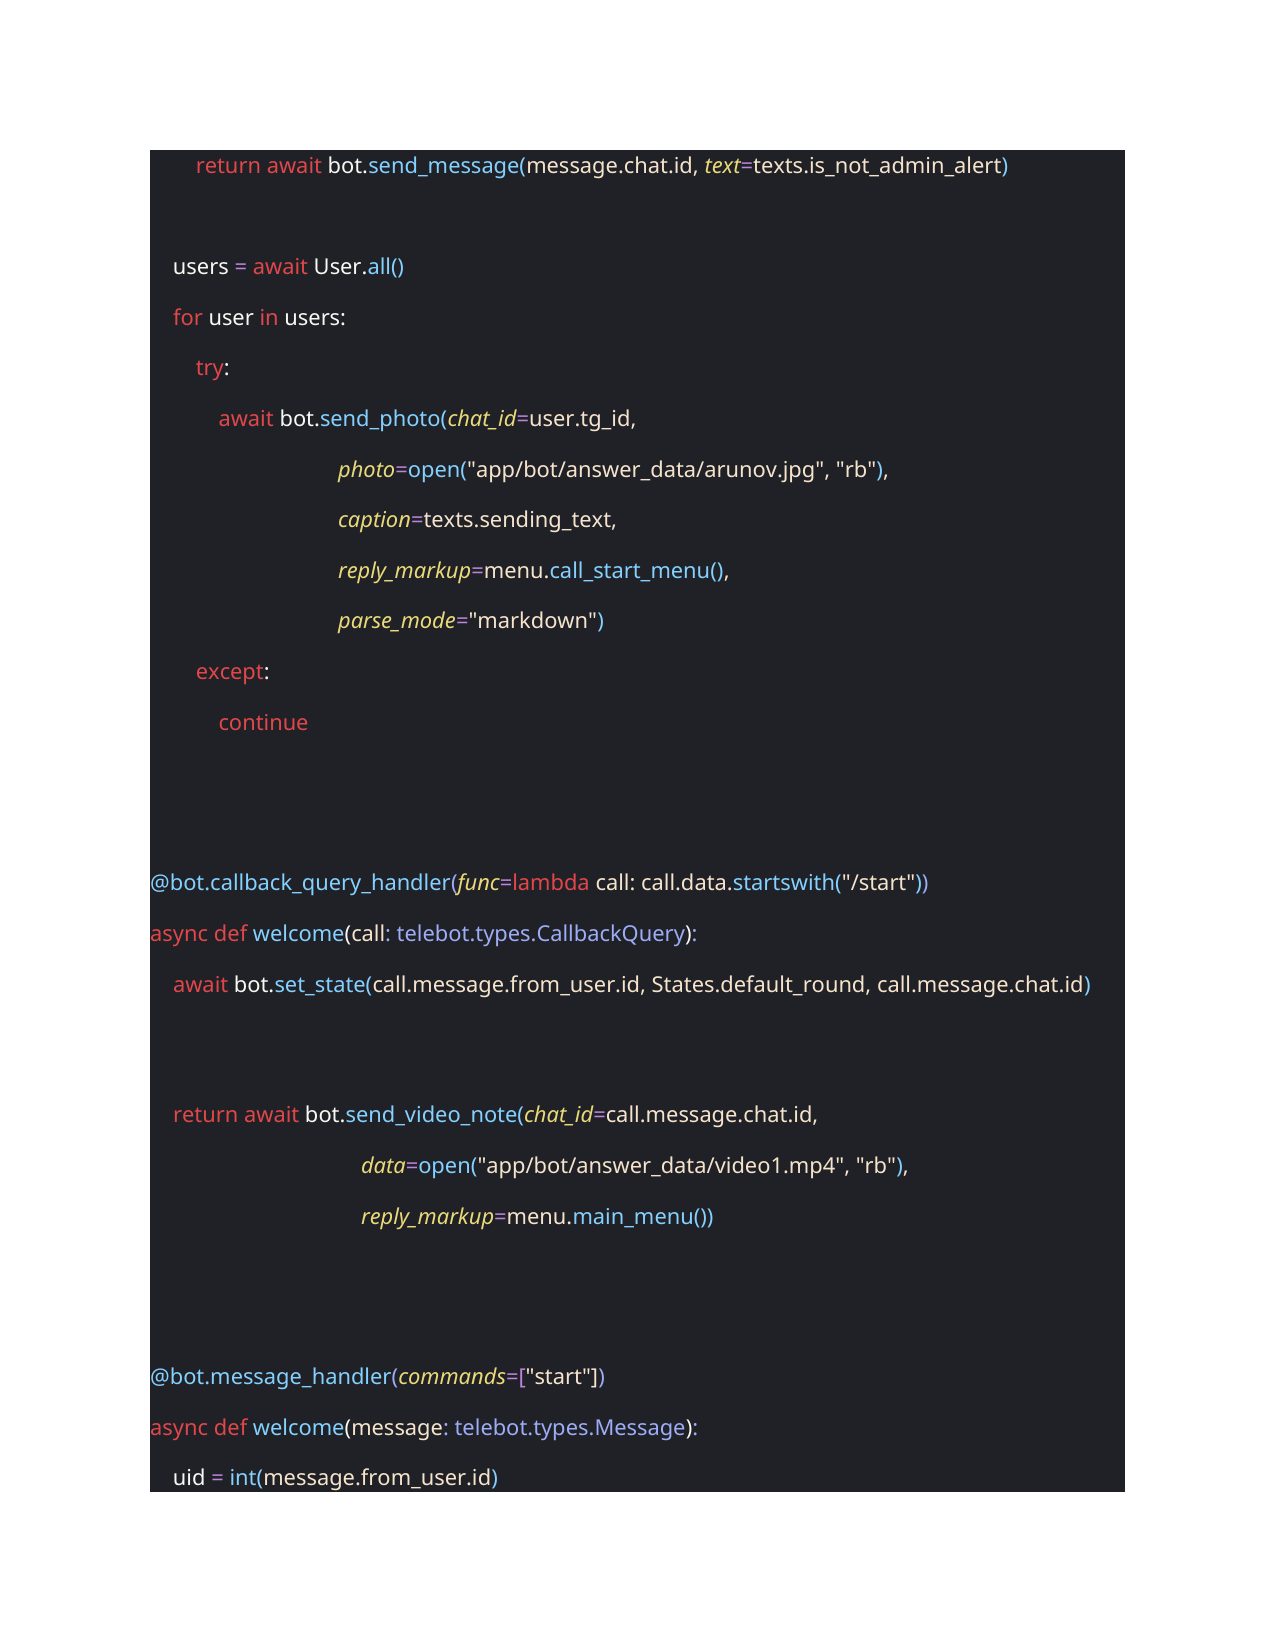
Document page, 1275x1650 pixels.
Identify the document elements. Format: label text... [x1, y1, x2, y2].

text for user in users: [150, 302, 1125, 332]
text reply_markup=menu.main_menu()) [150, 1201, 1125, 1230]
text return await bot.send_video_note(chat_id=call.message.chat.id, [150, 1099, 1125, 1129]
text caption=texts.sending_text, [150, 504, 1125, 534]
text data=open("app/bot/answer_data/video1.mp4", "rb"), [150, 1150, 1125, 1180]
text reply_markup=menu.call_start_menu(), [150, 555, 1125, 585]
text await bot.send_photo(chat_id=user.tg_id, [150, 403, 1125, 433]
text async def welcome(call: telebot.types.CallbackQuery): [150, 918, 1125, 948]
text parse_mode="markdown") [150, 606, 1125, 635]
text @bot.message_handler(commands=["start"]) [150, 1361, 1125, 1391]
text photo=open("app/bot/answer_data/arunov.jpg", "rb"), [150, 454, 1125, 483]
text await bot.set_state(call.message.from_user.id, States.default_round, call.message.chat.id) [150, 968, 1125, 998]
text continue [150, 707, 1125, 737]
text @bot.callback_query_handler(func=lambda call: call.data.startswith("/start")) [150, 867, 1125, 897]
text uid = int(message.from_user.id) [150, 1462, 1125, 1492]
text try: [150, 352, 1125, 382]
text users = await User.all() [150, 251, 1125, 281]
text except: [150, 656, 1125, 686]
text return await bot.send_message(message.chat.id, text=texts.is_not_admin_alert) [150, 150, 1125, 180]
text async def welcome(message: telebot.types.Message): [150, 1412, 1125, 1442]
